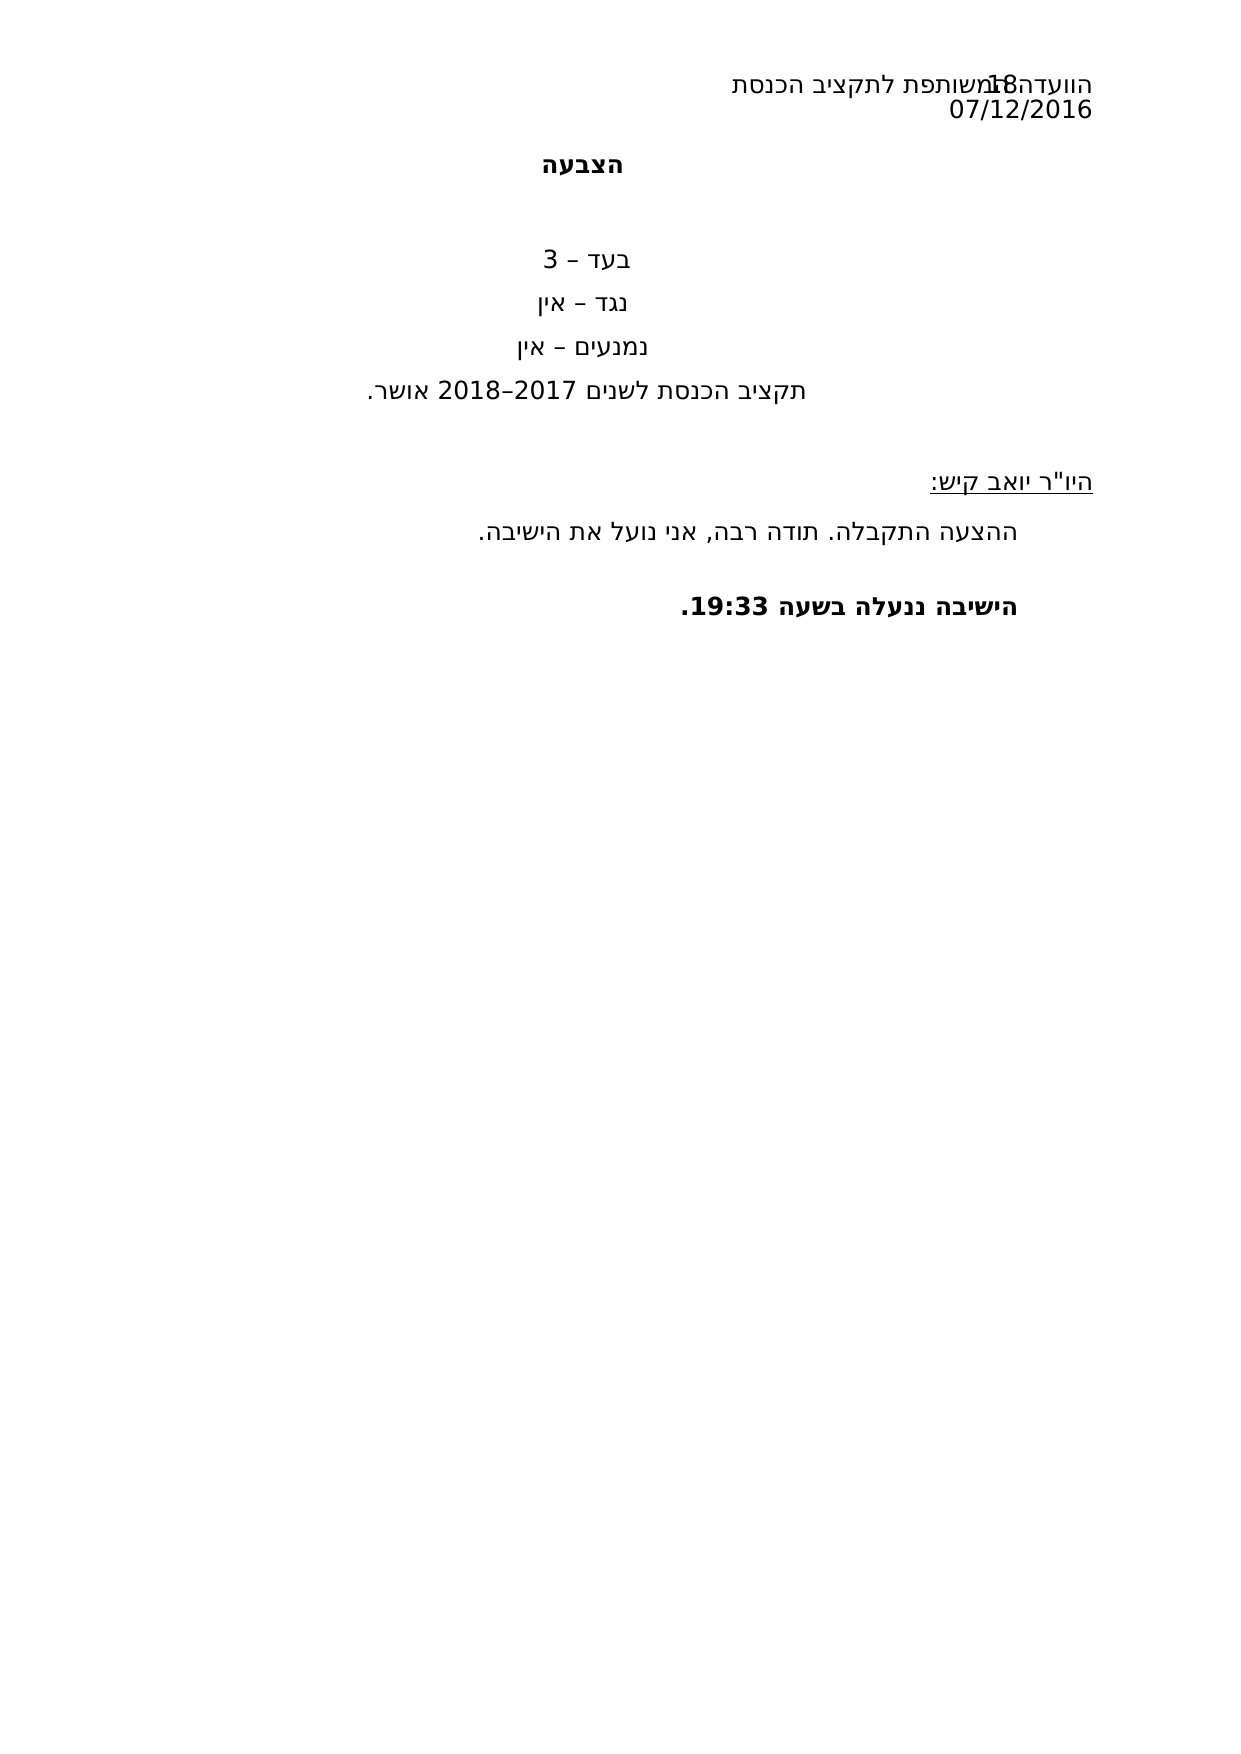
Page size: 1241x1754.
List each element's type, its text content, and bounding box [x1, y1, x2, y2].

text ההצעה התקבלה. תודה רבה, אני נועל את הישיבה. [147, 521, 1093, 546]
text היו"ר יואב קיש: [147, 471, 1093, 496]
text נמנעים – אין [147, 332, 1093, 361]
text בעד – 3 [147, 245, 1093, 274]
text הצבעה [147, 150, 1093, 179]
text תקציב הכנסת לשנים 2017–2018 אושר. [147, 376, 1093, 405]
text נגד – אין [147, 288, 1093, 318]
text הישיבה ננעלה בשעה 19:33. [147, 596, 1093, 621]
